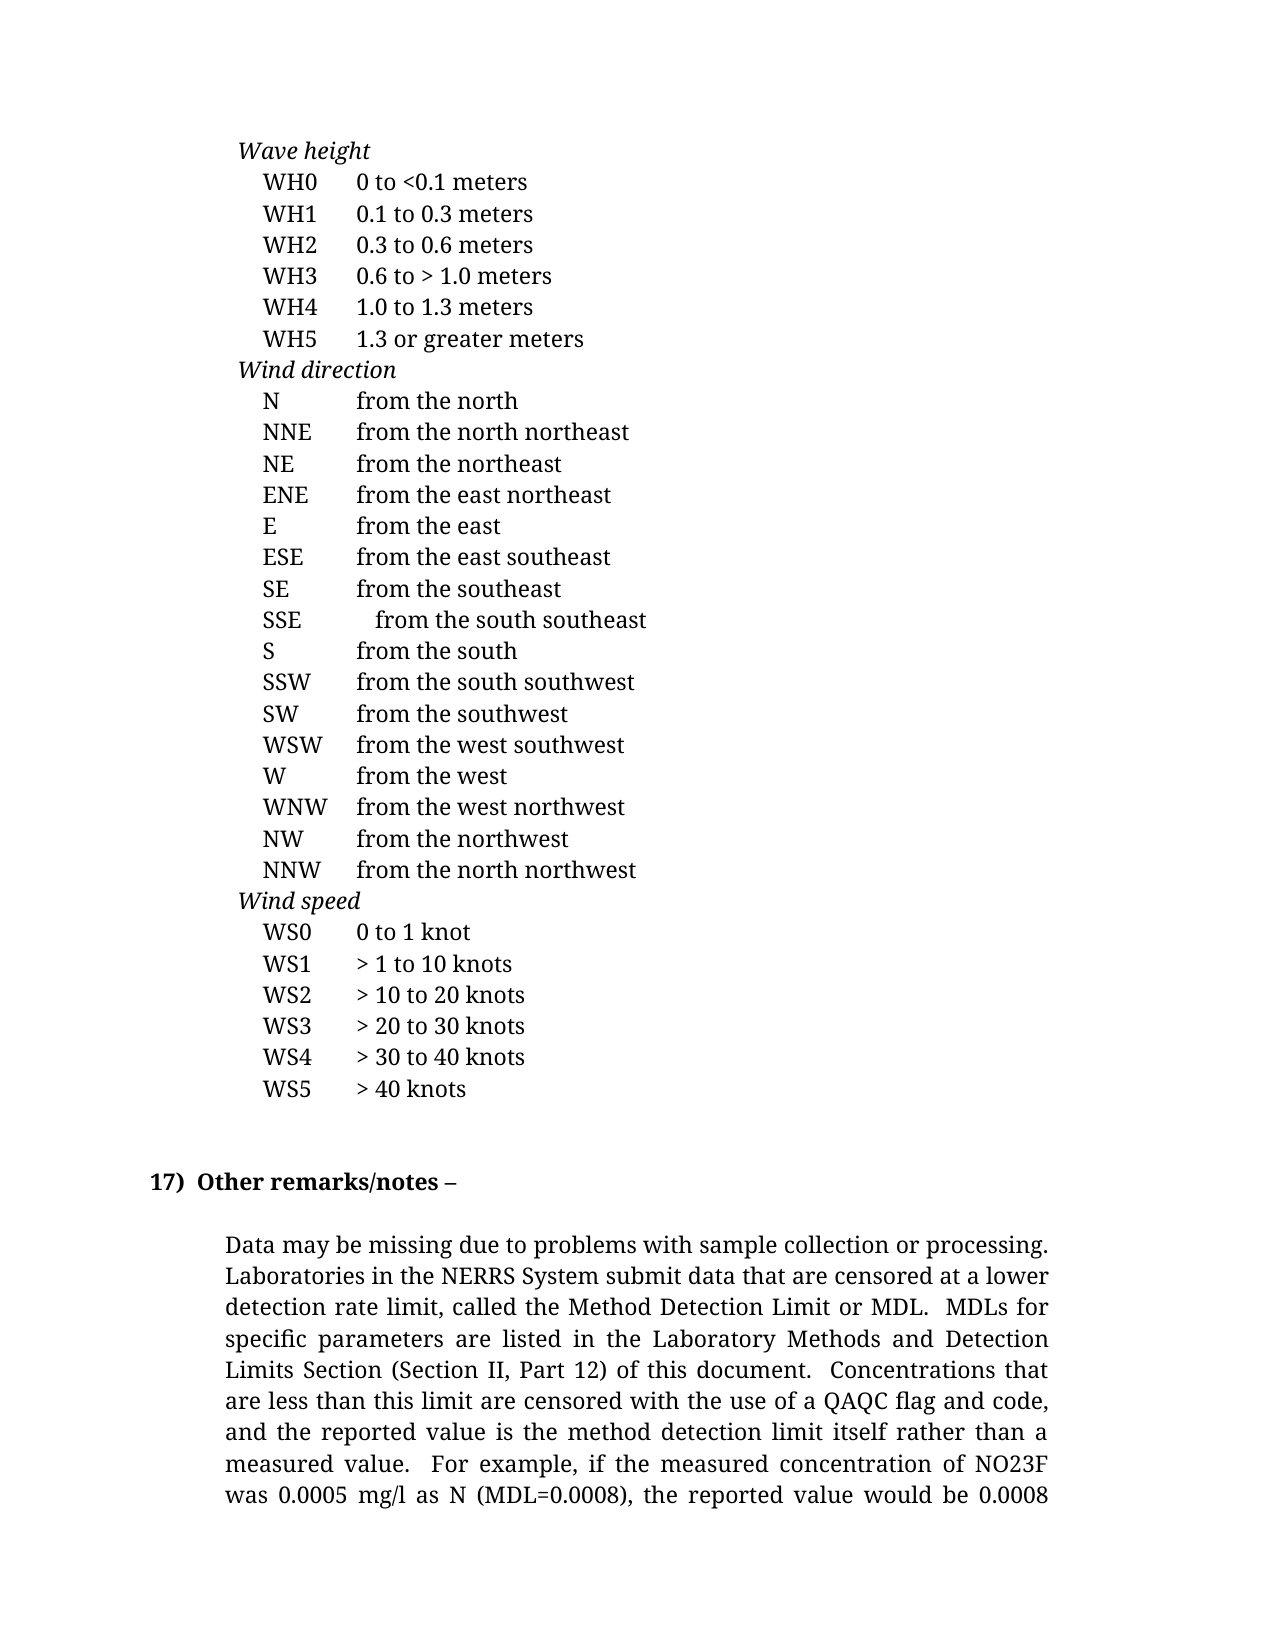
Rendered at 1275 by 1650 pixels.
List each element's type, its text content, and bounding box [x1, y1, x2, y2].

text S from the south [225, 635, 1050, 666]
text NNE from the north northeast [225, 416, 1050, 447]
text W from the west [225, 760, 1050, 791]
text WS2 > 10 to 20 knots [225, 979, 1050, 1010]
text WS4 > 30 to 40 knots [225, 1041, 1050, 1072]
text WH0 0 to <0.1 meters [225, 166, 1050, 197]
text WS1 > 1 to 10 knots [225, 947, 1050, 979]
text E from the east [225, 510, 1050, 541]
text Wind direction [225, 354, 1050, 385]
text NNW from the north northwest [225, 854, 1050, 885]
text WS5 > 40 knots [225, 1072, 1050, 1104]
text WSW from the west southwest [225, 729, 1050, 760]
text WH1 0.1 to 0.3 meters [225, 197, 1050, 229]
text N from the north [225, 385, 1050, 416]
text NW from the northwest [225, 822, 1050, 854]
text WS0 0 to 1 knot [225, 916, 1050, 947]
text SW from the southwest [225, 697, 1050, 729]
text WNW from the west northwest [225, 791, 1050, 822]
text SE from the southeast [225, 572, 1050, 604]
text WH2 0.3 to 0.6 meters [225, 229, 1050, 260]
text Wind speed [225, 885, 1050, 916]
text SSW from the south southwest [225, 666, 1050, 697]
text NE from the northeast [225, 447, 1050, 479]
text WH5 1.3 or greater meters [225, 322, 1050, 354]
text Wave height [225, 135, 1050, 166]
text WH4 1.0 to 1.3 meters [225, 291, 1050, 322]
text 17) Other remarks/notes – [150, 1166, 1125, 1197]
text WS3 > 20 to 30 knots [225, 1010, 1050, 1041]
text ESE from the east southeast [225, 541, 1050, 572]
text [225, 1229, 1050, 1510]
text ENE from the east northeast [225, 479, 1050, 510]
text SSE from the south southeast [225, 604, 1050, 635]
text WH3 0.6 to > 1.0 meters [225, 260, 1050, 291]
